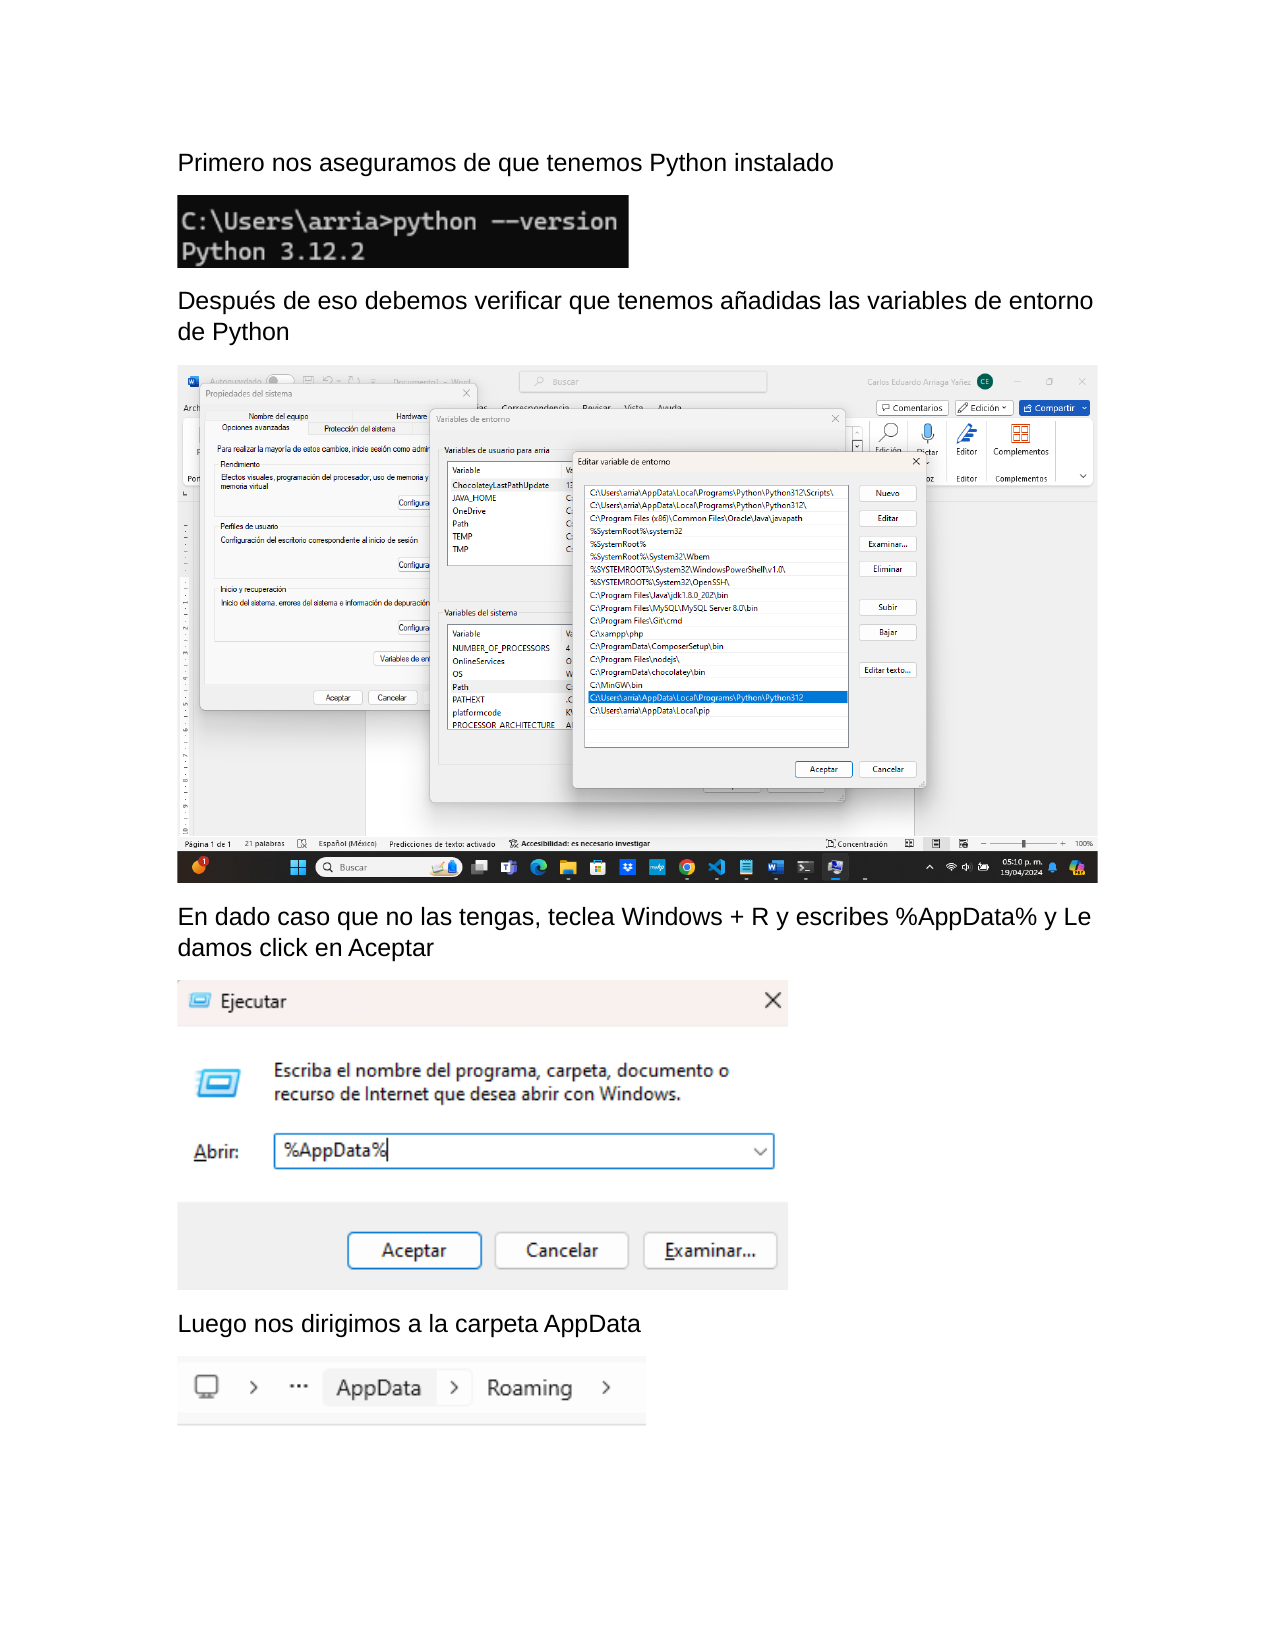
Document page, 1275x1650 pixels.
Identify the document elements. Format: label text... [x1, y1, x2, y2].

picture [177, 1356, 647, 1429]
picture [177, 195, 629, 268]
text Luego nos dirigimos a la carpeta AppData [177, 1309, 1098, 1338]
text Después de eso debemos verificar que tenemos añadidas las variables de entorno de Python [177, 286, 1098, 346]
picture [177, 365, 1098, 883]
picture [177, 980, 789, 1290]
text Primero nos aseguramos de que tenemos Python instalado [177, 148, 1098, 176]
text En dado caso que no las tengas, teclea Windows + R y escribes %AppData% y Le damos click en Aceptar [177, 902, 1098, 962]
